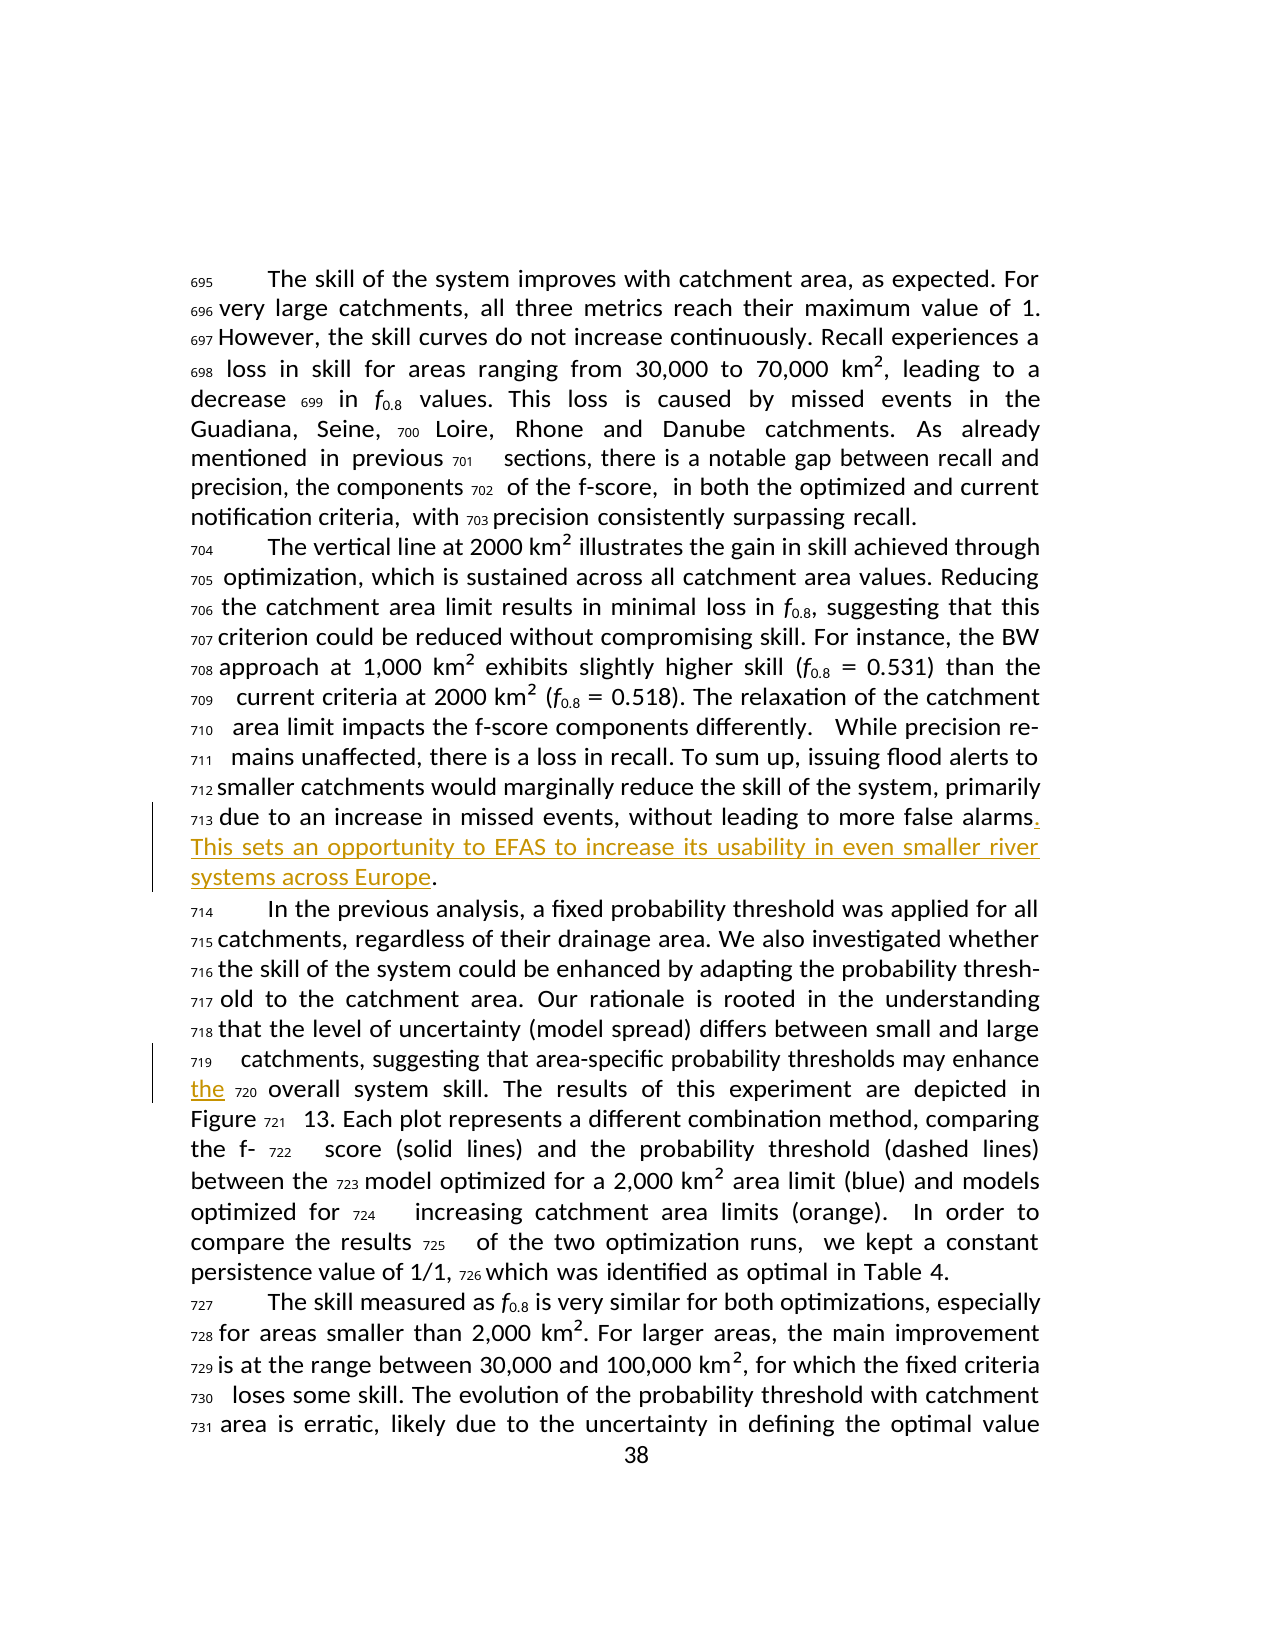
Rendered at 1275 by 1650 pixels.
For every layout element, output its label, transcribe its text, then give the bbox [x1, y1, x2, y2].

text 704 The vertical line at 2000 km² illustrates the gain in skill achieved through 705 optimization, which is sustained across all catchment area values. Reducing 706 the catchment area limit results in minimal loss in f0.8, suggesting that this 707 criterion could be reduced without compromising skill. For instance, the BW 708 approach at 1,000 km² exhibits slightly higher skill (f0.8 = 0.531) than the 709 current criteria at 2000 km² (f0.8 = 0.518). The relaxation of the catchment 710 area limit impacts the f-score components differently. While precision re- 711 mains unaffected, there is a loss in recall. To sum up, issuing flood alerts to 712 smaller catchments would marginally reduce the skill of the system, primarily 713 due to an increase in missed events, without leading to more false alarms. [190, 532, 1041, 892]
text 714 In the previous analysis, a fixed probability threshold was applied for all 715 catchments, regardless of their drainage area. We also investigated whether 716 the skill of the system could be enhanced by adapting the probability thresh- 717 old to the catchment area. Our rationale is rooted in the understanding 718 that the level of uncertainty (model spread) differs between small and large 719 catchments, suggesting that area-specific probability thresholds may enhance 720 overall system skill. The results of this experiment are depicted in Figure 721 13. Each plot represents a different combination method, comparing the f- 722 score (solid lines) and the probability threshold (dashed lines) between the 723 model optimized for a 2,000 km² area limit (blue) and models optimized for 724 increasing catchment area limits (orange). In order to compare the results 725 of the two optimization runs, we kept a constant persistence value of 1/1, 726 which was identified as optimal in Table 4. [190, 893, 1041, 1287]
text 695 The skill of the system improves with catchment area, as expected. For 696 very large catchments, all three metrics reach their maximum value of 1. 697 However, the skill curves do not increase continuously. Recall experiences a 698 loss in skill for areas ranging from 30,000 to 70,000 km², leading to a decrease 699 in f0.8 values. This loss is caused by missed events in the Guadiana, Seine, 700 Loire, Rhone and Danube catchments. As already mentioned in previous 701 sections, there is a notable gap between recall and precision, the components 702 of the f-score, in both the optimized and current notification criteria, with 703 precision consistently surpassing recall. [190, 264, 1041, 531]
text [190, 1287, 1041, 1439]
